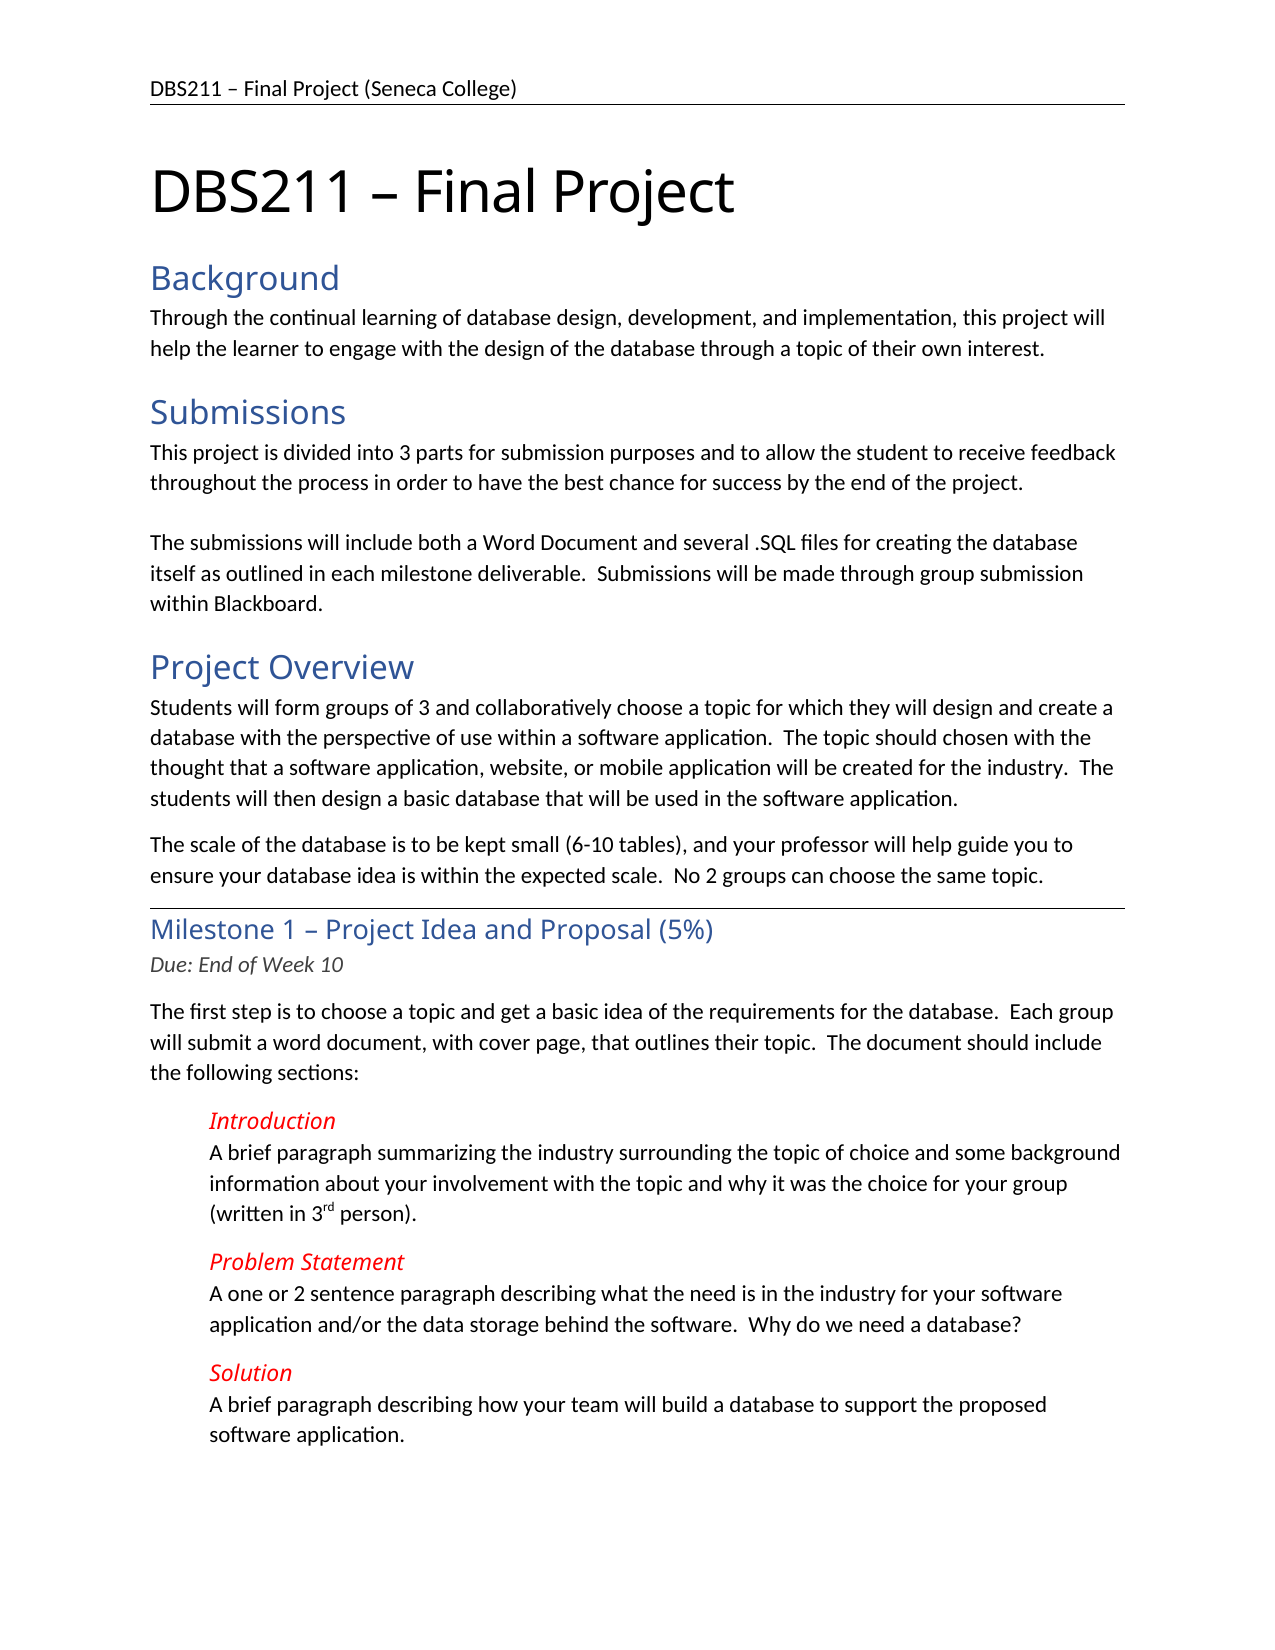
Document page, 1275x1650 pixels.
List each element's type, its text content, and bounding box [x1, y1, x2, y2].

subtitle Submissions [150, 389, 1125, 434]
title DBS211 – Final Project [150, 150, 1125, 229]
subtitle Project Overview [150, 644, 1125, 689]
subtitle Problem Statement [209, 1246, 1125, 1277]
text Through the continual learning of database design, development, and implementation, this project will help the learner to engage with the design of the database through a topic of their own interest. [150, 303, 1125, 362]
text Due: End of Week 10 [150, 951, 1125, 978]
subtitle Introduction [209, 1105, 1125, 1136]
text A brief paragraph summarizing the industry surrounding the topic of choice and some background information about your involvement with the topic and why it was the choice for your group (written in 3rd person). [209, 1138, 1125, 1227]
text The first step is to choose a topic and get a basic idea of the requirements for the database. Each group will submit a word document, with cover page, that outlines their topic. The document should include the following sections: [150, 997, 1125, 1086]
text The scale of the database is to be kept small (6-10 tables), and your professor will help guide you to ensure your database idea is within the expected scale. No 2 groups can choose the same topic. [150, 831, 1125, 889]
text Students will form groups of 3 and collaboratively choose a topic for which they will design and create a database with the perspective of use within a software application. The topic should chosen with the thought that a software application, website, or mobile application will be created for the industry. The students will then design a basic database that will be used in the software application. [150, 693, 1125, 812]
subtitle Solution [209, 1357, 1125, 1388]
subtitle Milestone 1 – Project Idea and Proposal (5%) [150, 909, 1125, 948]
text A brief paragraph describing how your team will build a database to support the proposed software application. [209, 1390, 1125, 1448]
text This project is divided into 3 parts for submission purposes and to allow the student to receive feedback throughout the process in order to have the best chance for success by the end of the project. The submissions will include both a Word Document and several .SQL files for creating the database itself as outlined in each milestone deliverable. Submissions will be made through group submission within Blackboard. [150, 438, 1125, 617]
subtitle Background [150, 254, 1125, 300]
text A one or 2 sentence paragraph describing what the need is in the industry for your software application and/or the data storage behind the software. Why do we need a database? [209, 1279, 1125, 1338]
